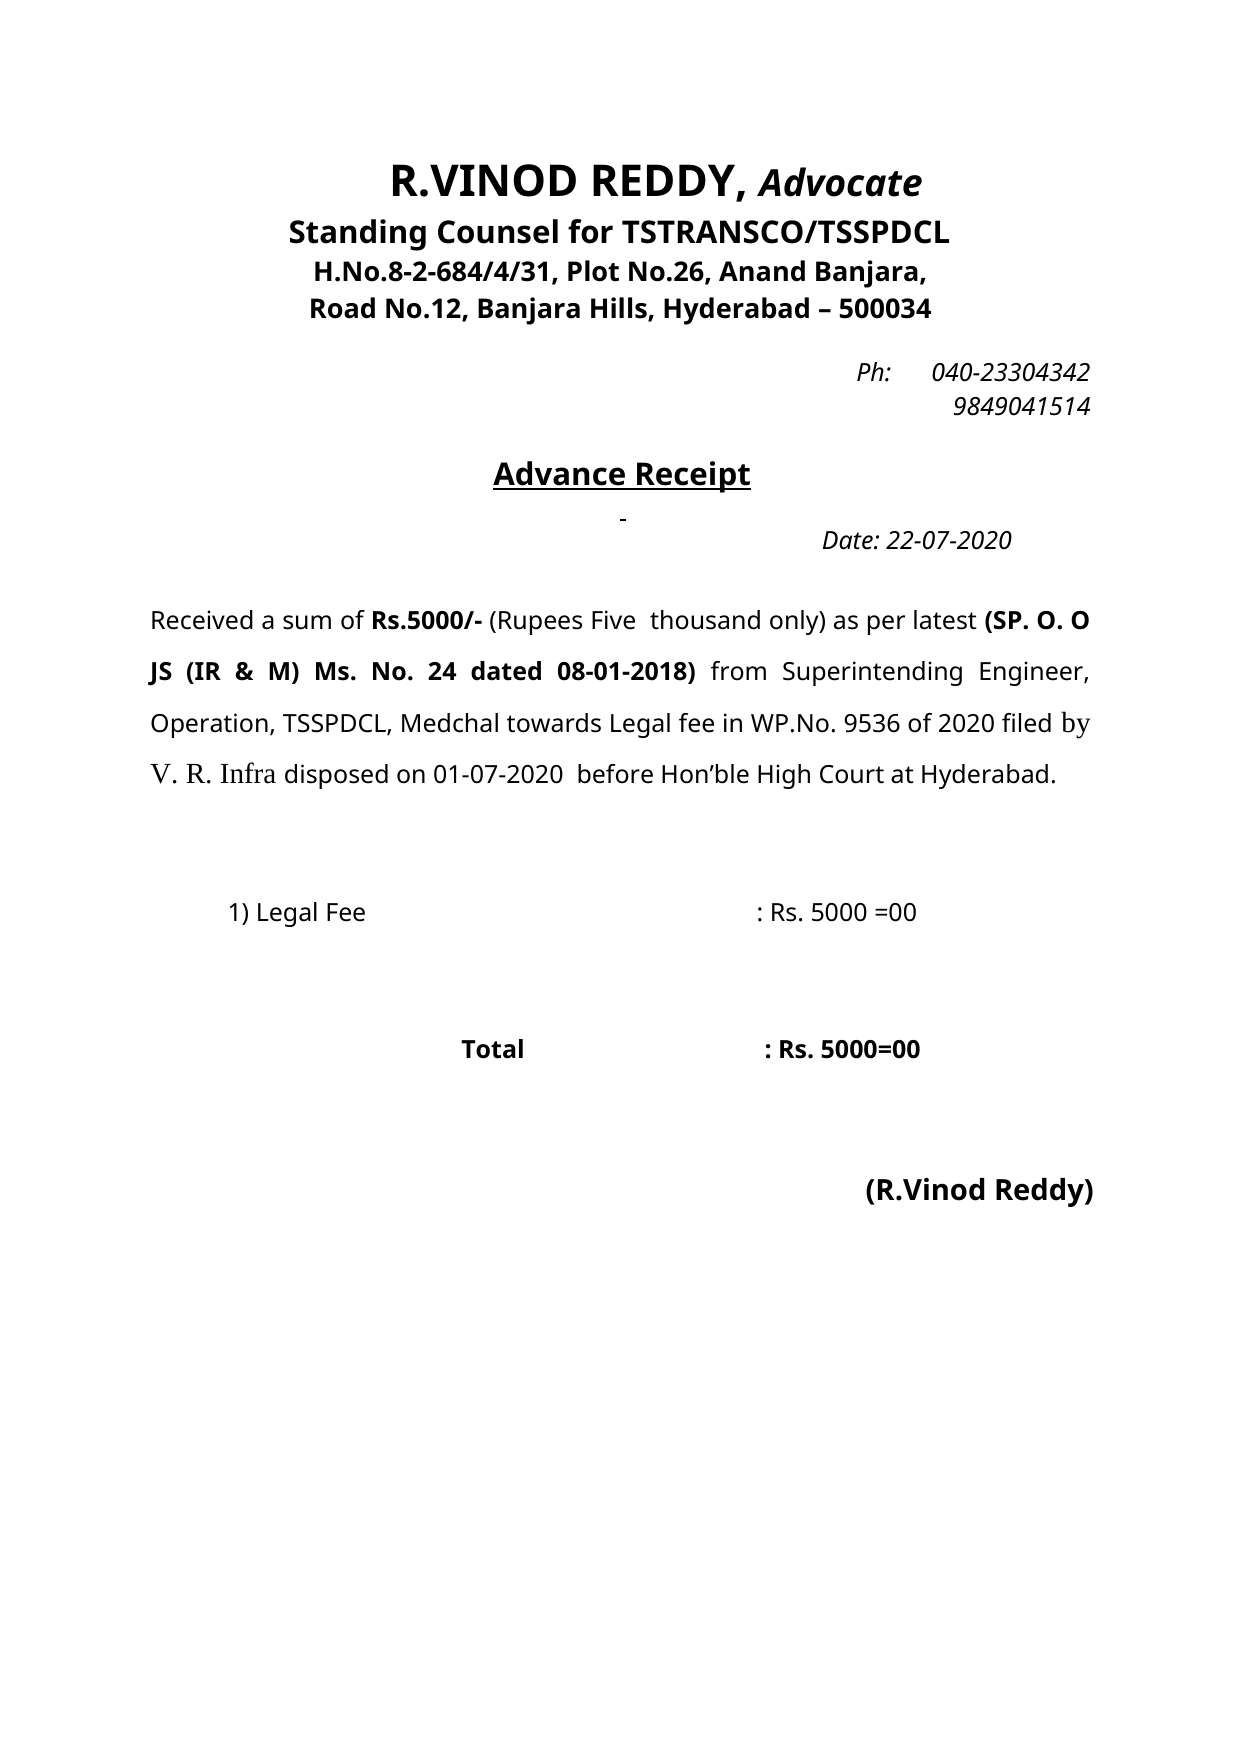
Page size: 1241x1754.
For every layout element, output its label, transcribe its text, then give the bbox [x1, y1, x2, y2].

text Standing Counsel for TSTRANSCO/TSSPDCL [227, 209, 1012, 252]
text Road No.12, Banjara Hills, Hyderabad – 500034 [150, 289, 1090, 326]
text 1) Legal Fee : Rs. 5000 =00 [227, 894, 975, 928]
text Ph: 040-23304342 [150, 355, 1090, 389]
text (R.Vinod Reddy) [677, 1169, 1094, 1209]
text Advance Receipt [150, 452, 1094, 494]
text Received a sum of Rs.5000/- (Rupees Five thousand only) as per latest (SP. O. O JS (IR & M) Ms. No. 24 dated 08-01-2018) from Superintending Engineer, Operation, TSSPDCL, Medchal towards Legal fee in WP.No. 9536 of 2020 filed by V. R. Infra disposed on 01-07-2020 before Hon’ble High Court at Hyderabad. [150, 603, 1090, 791]
text 9849041514 [150, 389, 1090, 423]
text R.VINOD REDDY, Advocate [227, 150, 1012, 209]
text Date: 22-07-2020 [227, 523, 1012, 557]
text H.No.8-2-684/4/31, Plot No.26, Anand Banjara, [150, 252, 1090, 289]
text Total : Rs. 5000=00 [227, 1032, 975, 1066]
